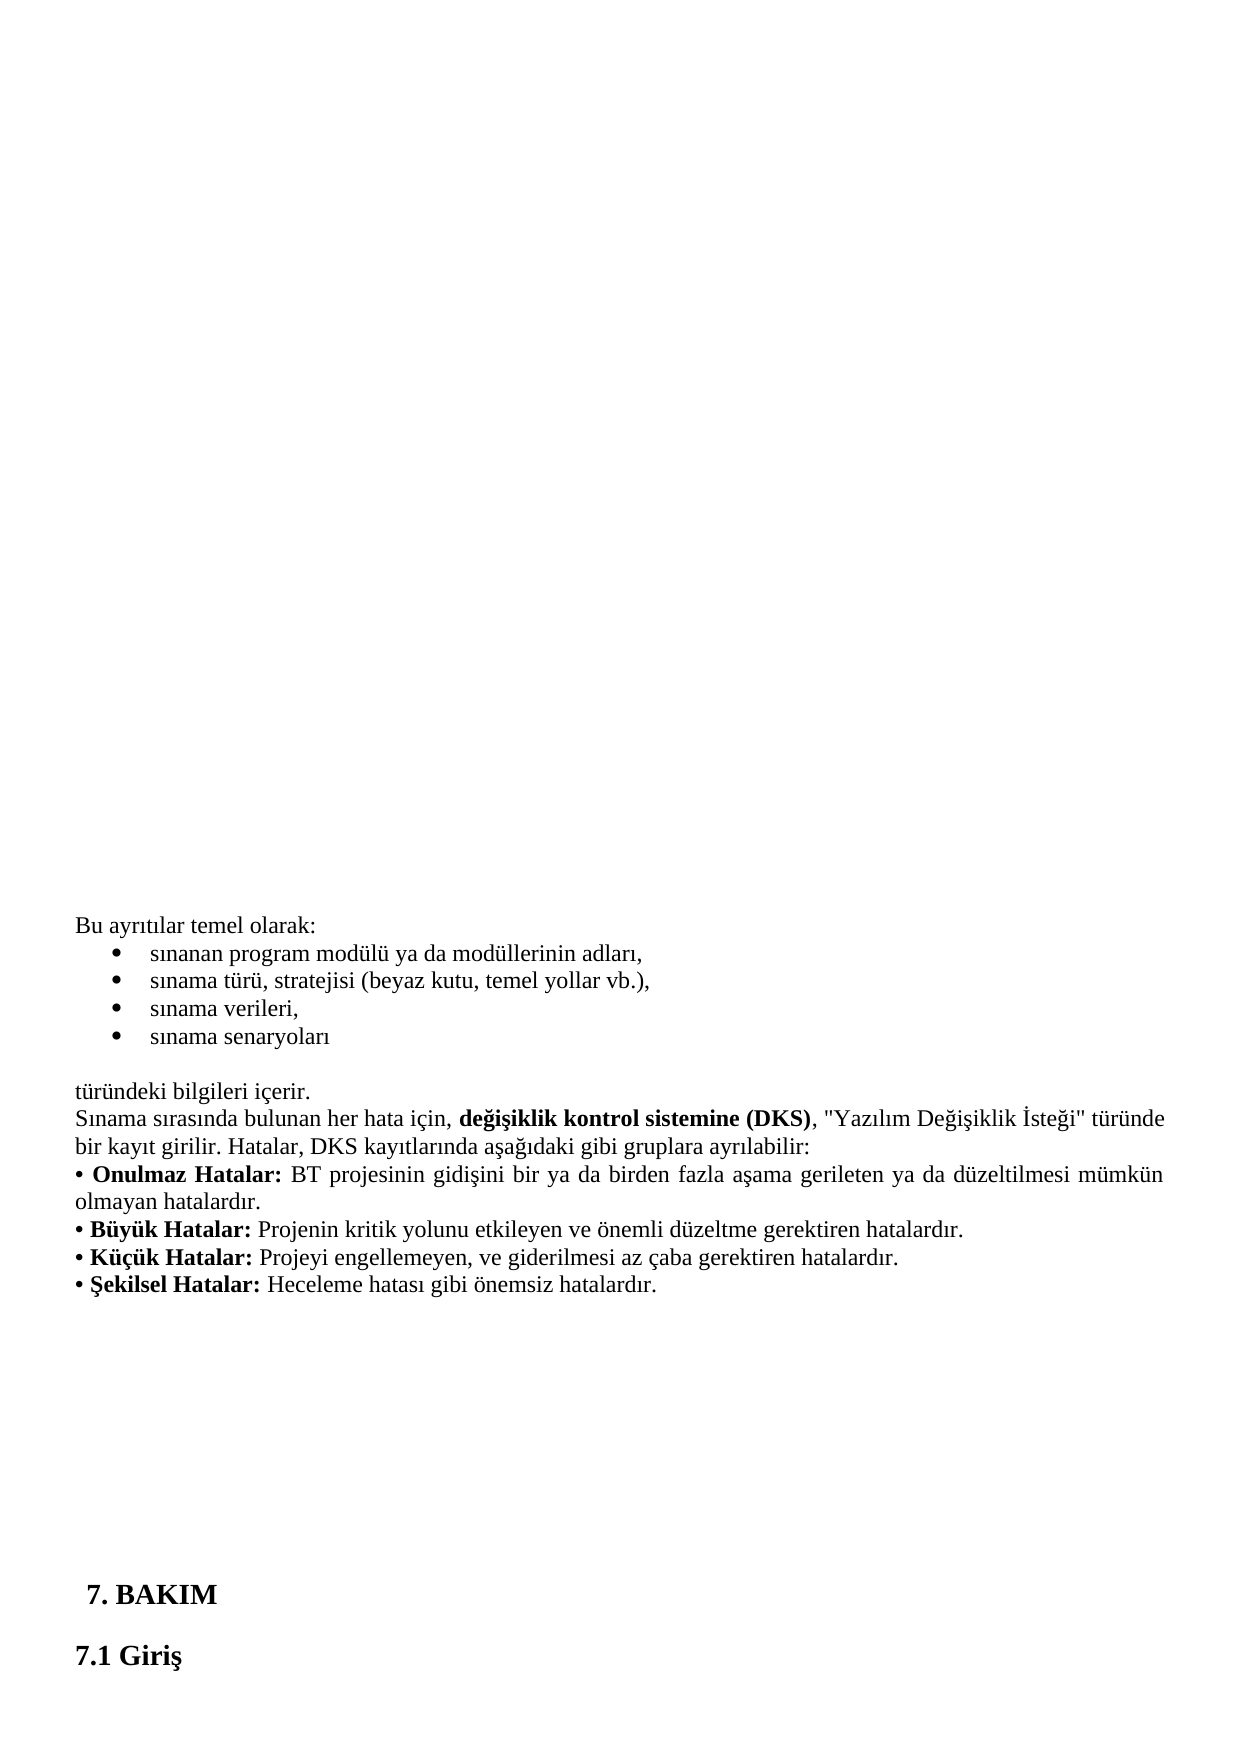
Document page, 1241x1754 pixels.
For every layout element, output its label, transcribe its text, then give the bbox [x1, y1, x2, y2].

text 7.1 Giriş [75, 1638, 1165, 1672]
list sınanan program modülü ya da modüllerinin adları, [112, 939, 1165, 966]
text • Şekilsel Hatalar: Heceleme hatası gibi önemsiz hatalardır. [75, 1270, 1165, 1298]
text • Onulmaz Hatalar: BT projesinin gidişini bir ya da birden fazla aşama gerileten ya da düzeltilmesi mümkün olmayan hatalardır. [75, 1160, 1165, 1215]
text Sınama sırasında bulunan her hata için, değişiklik kontrol sistemine (DKS), "Yazılım Değişiklik İsteği" türünde bir kayıt girilir. Hatalar, DKS kayıtlarında aşağıdaki gibi gruplara ayrılabilir: [75, 1104, 1165, 1160]
list sınama türü, stratejisi (beyaz kutu, temel yollar vb.), [112, 966, 1165, 994]
list sınama verileri, [112, 994, 1165, 1022]
text • Küçük Hatalar: Projeyi engellemeyen, ve giderilmesi az çaba gerektiren hatalardır. [75, 1243, 1165, 1270]
table_header 7. BAKIM [75, 1577, 1164, 1610]
text Bu ayrıtılar temel olarak: [75, 911, 1165, 939]
text türündeki bilgileri içerir. [75, 1077, 1165, 1104]
list sınama senaryoları [112, 1022, 1165, 1049]
text • Büyük Hatalar: Projenin kritik yolunu etkileyen ve önemli düzeltme gerektiren hatalardır. [75, 1215, 1165, 1243]
